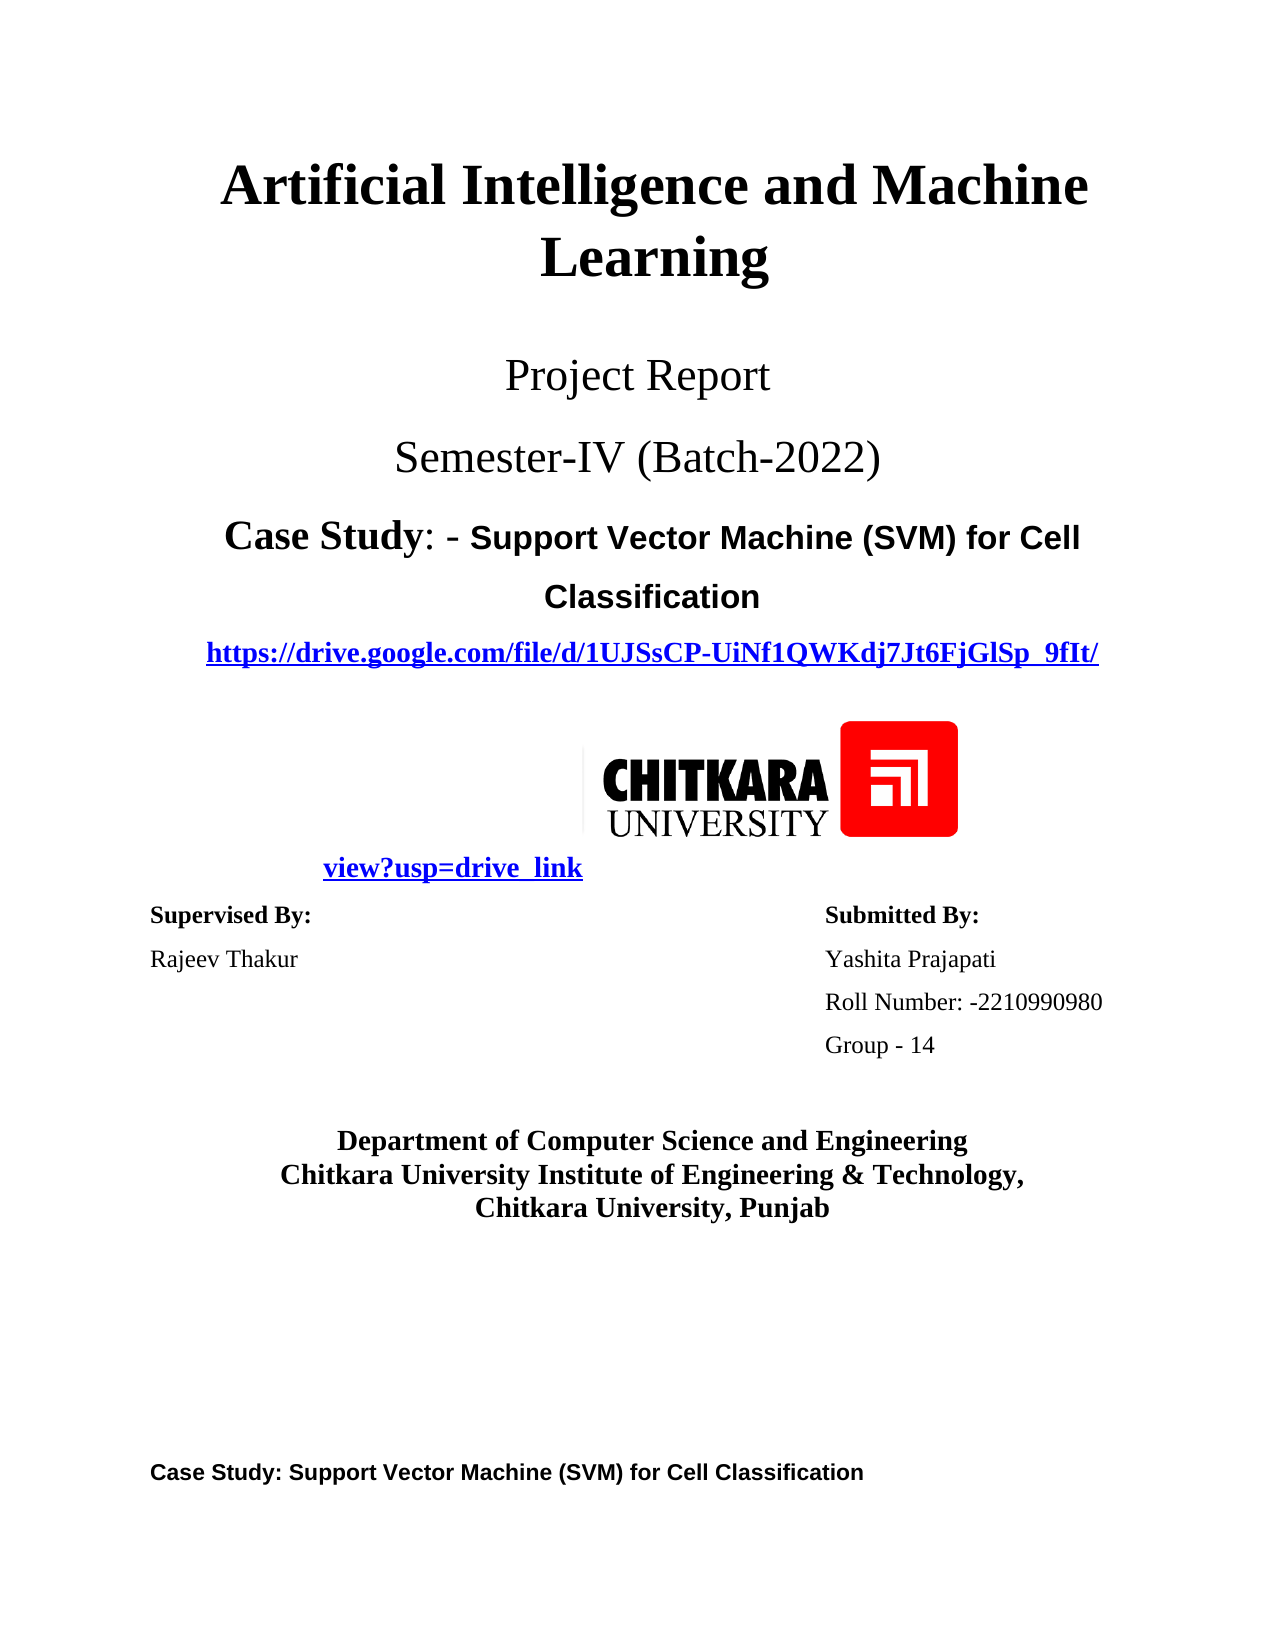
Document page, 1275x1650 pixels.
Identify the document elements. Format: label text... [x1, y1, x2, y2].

text Supervised By: Submitted By: [150, 901, 1125, 929]
text Case Study: Support Vector Machine (SVM) for Cell Classification [150, 1459, 1125, 1485]
text Department of Computer Science and Engineering [179, 1123, 1125, 1157]
text Project Report [150, 348, 1125, 401]
text Roll Number: -2210990980 [150, 987, 1125, 1016]
text Group - 14 [150, 1030, 1125, 1059]
text Chitkara University, Punjab [179, 1190, 1125, 1224]
text Semester-IV (Batch-2022) [150, 429, 1125, 482]
subtitle Artificial Intelligence and Machine Learning [150, 150, 1159, 289]
text Chitkara University Institute of Engineering & Technology, [179, 1157, 1125, 1190]
picture [582, 685, 982, 878]
text Case Study: - Support Vector Machine (SVM) for Cell Classification [179, 511, 1125, 616]
text Rajeev Thakur Yashita Prajapati [150, 944, 1125, 972]
